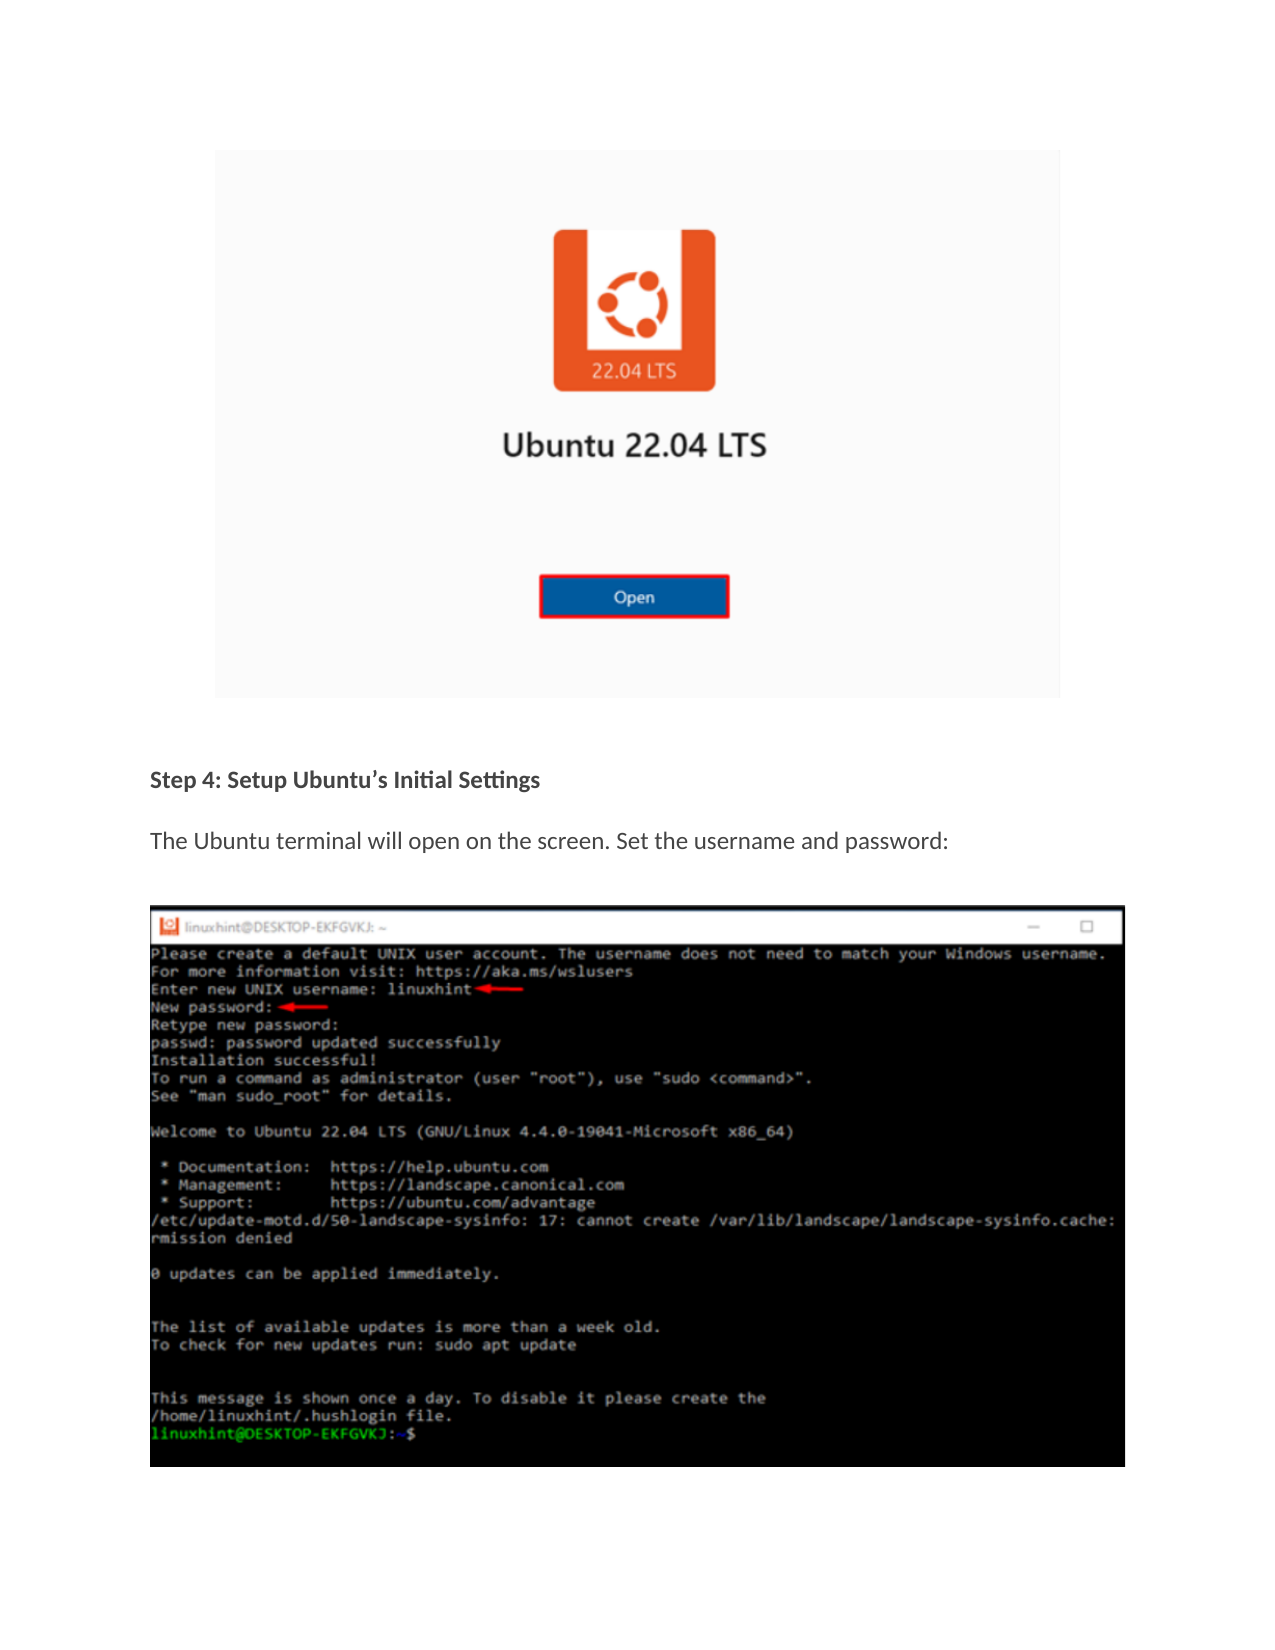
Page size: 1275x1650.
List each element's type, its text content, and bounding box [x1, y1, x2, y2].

picture [215, 150, 1061, 698]
picture [150, 902, 1125, 1467]
text The Ubuntu terminal will open on the screen. Set the username and password: [150, 825, 1125, 855]
text Step 4: Setup Ubuntu’s Initial Settings [150, 764, 1125, 794]
